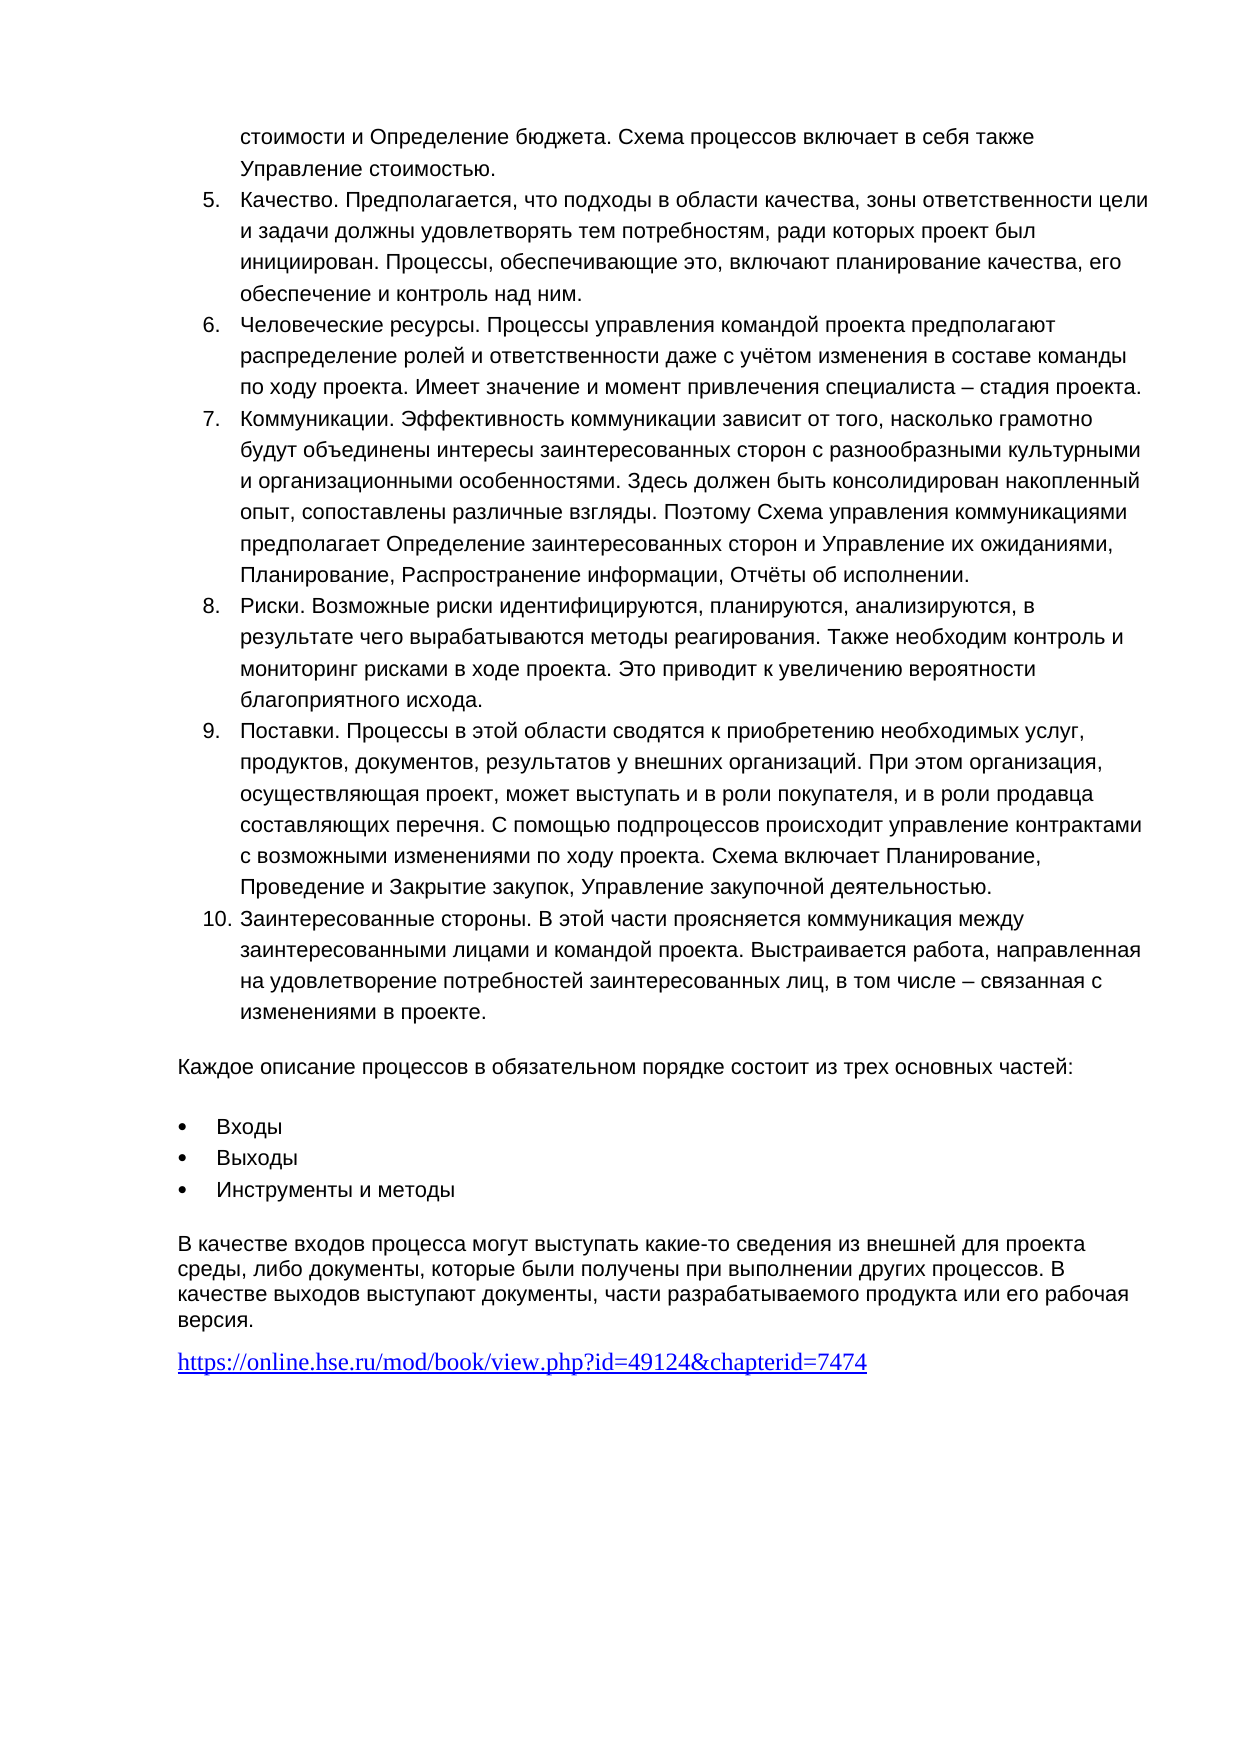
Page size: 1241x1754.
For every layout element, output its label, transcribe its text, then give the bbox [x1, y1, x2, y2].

list Коммуникации. Эффективность коммуникации зависит от того, насколько грамотно будут объединены интересы заинтересованных сторон с разнообразными культурными и организационными особенностями. Здесь должен быть консолидирован накопленный опыт, сопоставлены различные взгляды. Поэтому Схема управления коммуникациями предполагает Определение заинтересованных сторон и Управление их ожиданиями, Планирование, Распространение информации, Отчёты об исполнении. [202, 399, 1152, 587]
text В качестве входов процесса могут выступать какие-то сведения из внешней для проекта среды, либо документы, которые были получены при выполнении других процессов. В качестве выходов выступают документы, части разрабатываемого продукта или его рабочая версия. [177, 1231, 1152, 1332]
list Поставки. Процессы в этой области сводятся к приобретению необходимых услуг, продуктов, документов, результатов у внешних организаций. При этом организация, осуществляющая проект, может выступать и в роли покупателя, и в роли продавца составляющих перечня. С помощью подпроцессов происходит управление контрактами с возможными изменениями по ходу проекта. Схема включает Планирование, Проведение и Закрытие закупок, Управление закупочной деятельностью. [202, 712, 1152, 899]
list Заинтересованные стороны. В этой части проясняется коммуникация между заинтересованными лицами и командой проекта. Выстраивается работа, направленная на удовлетворение потребностей заинтересованных лиц, в том числе – связанная с изменениями в проекте. [202, 899, 1152, 1024]
text Каждое описание процессов в обязательном порядке состоит из трех основных частей: [177, 1053, 1152, 1079]
list Входы [179, 1108, 1152, 1139]
list Инструменты и методы [179, 1170, 1152, 1202]
list Риски. Возможные риски идентифицируются, планируются, анализируются, в результате чего вырабатываются методы реагирования. Также необходим контроль и мониторинг рисками в ходе проекта. Это приводит к увеличению вероятности благоприятного исхода. [202, 587, 1152, 712]
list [202, 118, 1152, 181]
list Выходы [179, 1139, 1152, 1170]
list Качество. Предполагается, что подходы в области качества, зоны ответственности цели и задачи должны удовлетворять тем потребностям, ради которых проект был инициирован. Процессы, обеспечивающие это, включают планирование качества, его обеспечение и контроль над ним. [202, 181, 1152, 306]
text https://online.hse.ru/mod/book/view.php?id=49124&chapterid=7474 [177, 1347, 1152, 1376]
list Человеческие ресурсы. Процессы управления командой проекта предполагают распределение ролей и ответственности даже с учётом изменения в составе команды по ходу проекта. Имеет значение и момент привлечения специалиста – стадия проекта. [202, 306, 1152, 399]
